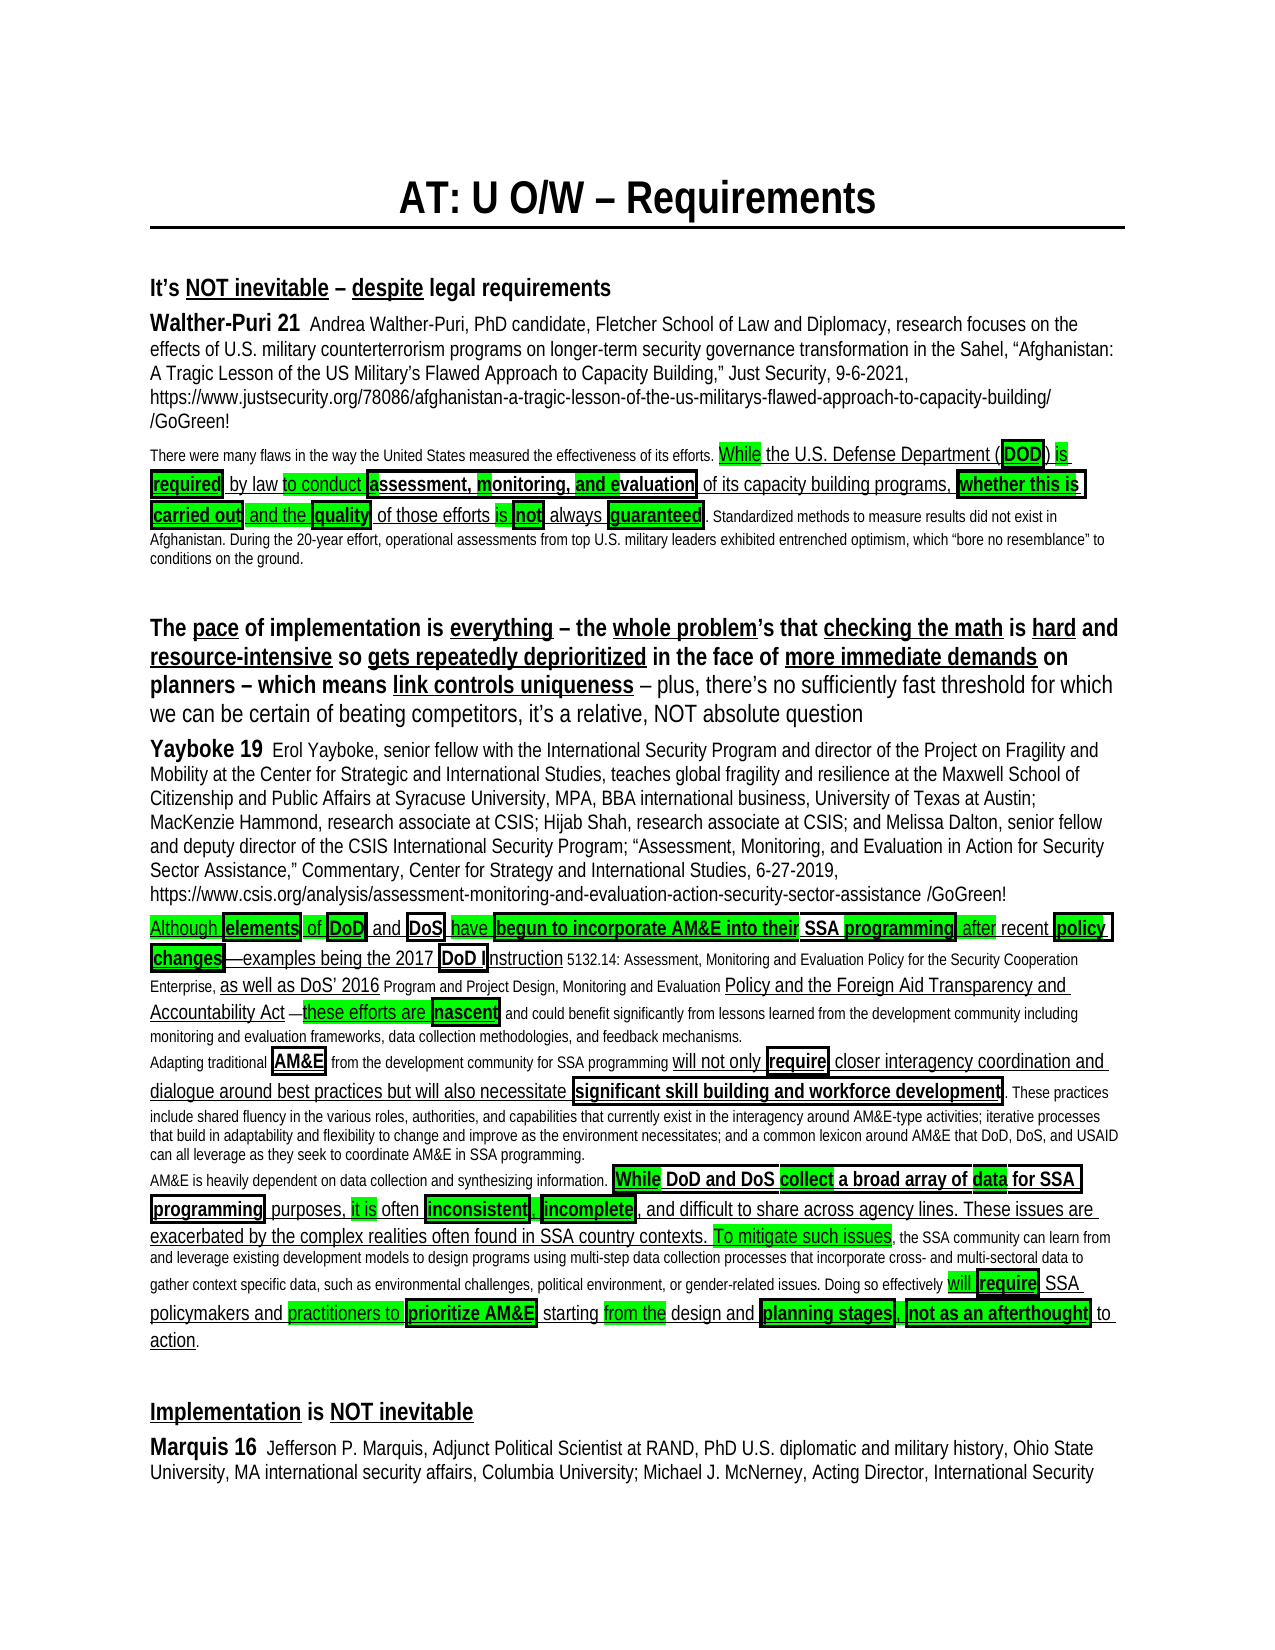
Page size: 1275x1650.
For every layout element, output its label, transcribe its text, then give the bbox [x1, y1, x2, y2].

text There were many flaws in the way the United States measured the effectiveness of its efforts. While the U.S. Defense Department (DOD) is required by law to conduct assessment, monitoring, and evaluation of its capacity building programs, whether this is carried out and the quality of those efforts is not always guaranteed. Standardized methods to measure results did not exist in Afghanistan. During the 20-year effort, operational assessments from top U.S. military leaders exhibited entrenched optimism, which “bore no resemblance” to conditions on the ground. [150, 439, 1125, 568]
text Yayboke 19 Erol Yayboke, senior fellow with the International Security Program and director of the Project on Fragility and Mobility at the Center for Strategic and International Studies, teaches global fragility and resilience at the Maxwell School of Citizenship and Public Affairs at Syracuse University, MPA, BBA international business, University of Texas at Austin; MacKenzie Hammond, research associate at CSIS; Hijab Shah, research associate at CSIS; and Melissa Dalton, senior fellow and deputy director of the CSIS International Security Program; “Assessment, Monitoring, and Evaluation in Action for Security Sector Assistance,” Commentary, Center for Strategy and International Studies, 6-27-2019, https://www.csis.org/analysis/assessment-monitoring-and-evaluation-action-security-sector-assistance /GoGreen! [150, 734, 1125, 906]
text AM&E is heavily dependent on data collection and synthesizing information. While DoD and DoS collect a broad array of data for SSA programming purposes, it is often inconsistent, incomplete, and difficult to share across agency lines. These issues are exacerbated by the complex realities often found in SSA country contexts. To mitigate such issues, the SSA community can learn from and leverage existing development models to design programs using multi-step data collection processes that incorporate cross- and multi-sectoral data to gather context specific data, such as environmental challenges, political environment, or gender-related issues. Doing so effectively will require SSA policymakers and practitioners to prioritize AM&E starting from the design and planning stages, not as an afterthought to action. [150, 1164, 1125, 1352]
subtitle AT: U O/W – Requirements [150, 171, 1125, 226]
text Walther-Puri 21 Andrea Walther-Puri, PhD candidate, Fletcher School of Law and Diplomacy, research focuses on the effects of U.S. military counterterrorism programs on longer-term security governance transformation in the Sahel, “Afghanistan: A Tragic Lesson of the US Military’s Flawed Approach to Capacity Building,” Just Security, 9-6-2021, https://www.justsecurity.org/78086/afghanistan-a-tragic-lesson-of-the-us-militarys-flawed-approach-to-capacity-building/ /GoGreen! [150, 308, 1125, 433]
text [150, 1432, 1125, 1484]
text Adapting traditional AM&E from the development community for SSA programming will not only require closer interagency coordination and dialogue around best practices but will also necessitate significant skill building and workforce development. These practices include shared fluency in the various roles, authorities, and capabilities that currently exist in the interagency around AM&E-type activities; iterative processes that build in adaptability and flexibility to change and improve as the environment necessitates; and a common lexicon around AM&E that DoD, DoS, and USAID can all leverage as they seek to coordinate AM&E in SSA programming. [150, 1046, 1125, 1164]
text Although elements of DoD and DoS have begun to incorporate AM&E into their SSA programming after recent policy changes—examples being the 2017 DoD Instruction 5132.14: Assessment, Monitoring and Evaluation Policy for the Security Cooperation Enterprise, as well as DoS’ 2016 Program and Project Design, Monitoring and Evaluation Policy and the Foreign Aid Transparency and Accountability Act —these efforts are nascent and could benefit significantly from lessons learned from the development community including monitoring and evaluation frameworks, data collection methodologies, and feedback mechanisms. [150, 912, 1125, 1046]
subtitle Implementation is NOT inevitable [150, 1397, 1125, 1425]
subtitle It’s NOT inevitable – despite legal requirements [150, 273, 1125, 302]
subtitle The pace of implementation is everything – the whole problem’s that checking the math is hard and resource-intensive so gets repeatedly deprioritized in the face of more immediate demands on planners – which means link controls uniqueness – plus, there’s no sufficiently fast threshold for which we can be certain of beating competitors, it’s a relative, NOT absolute question [150, 613, 1125, 727]
